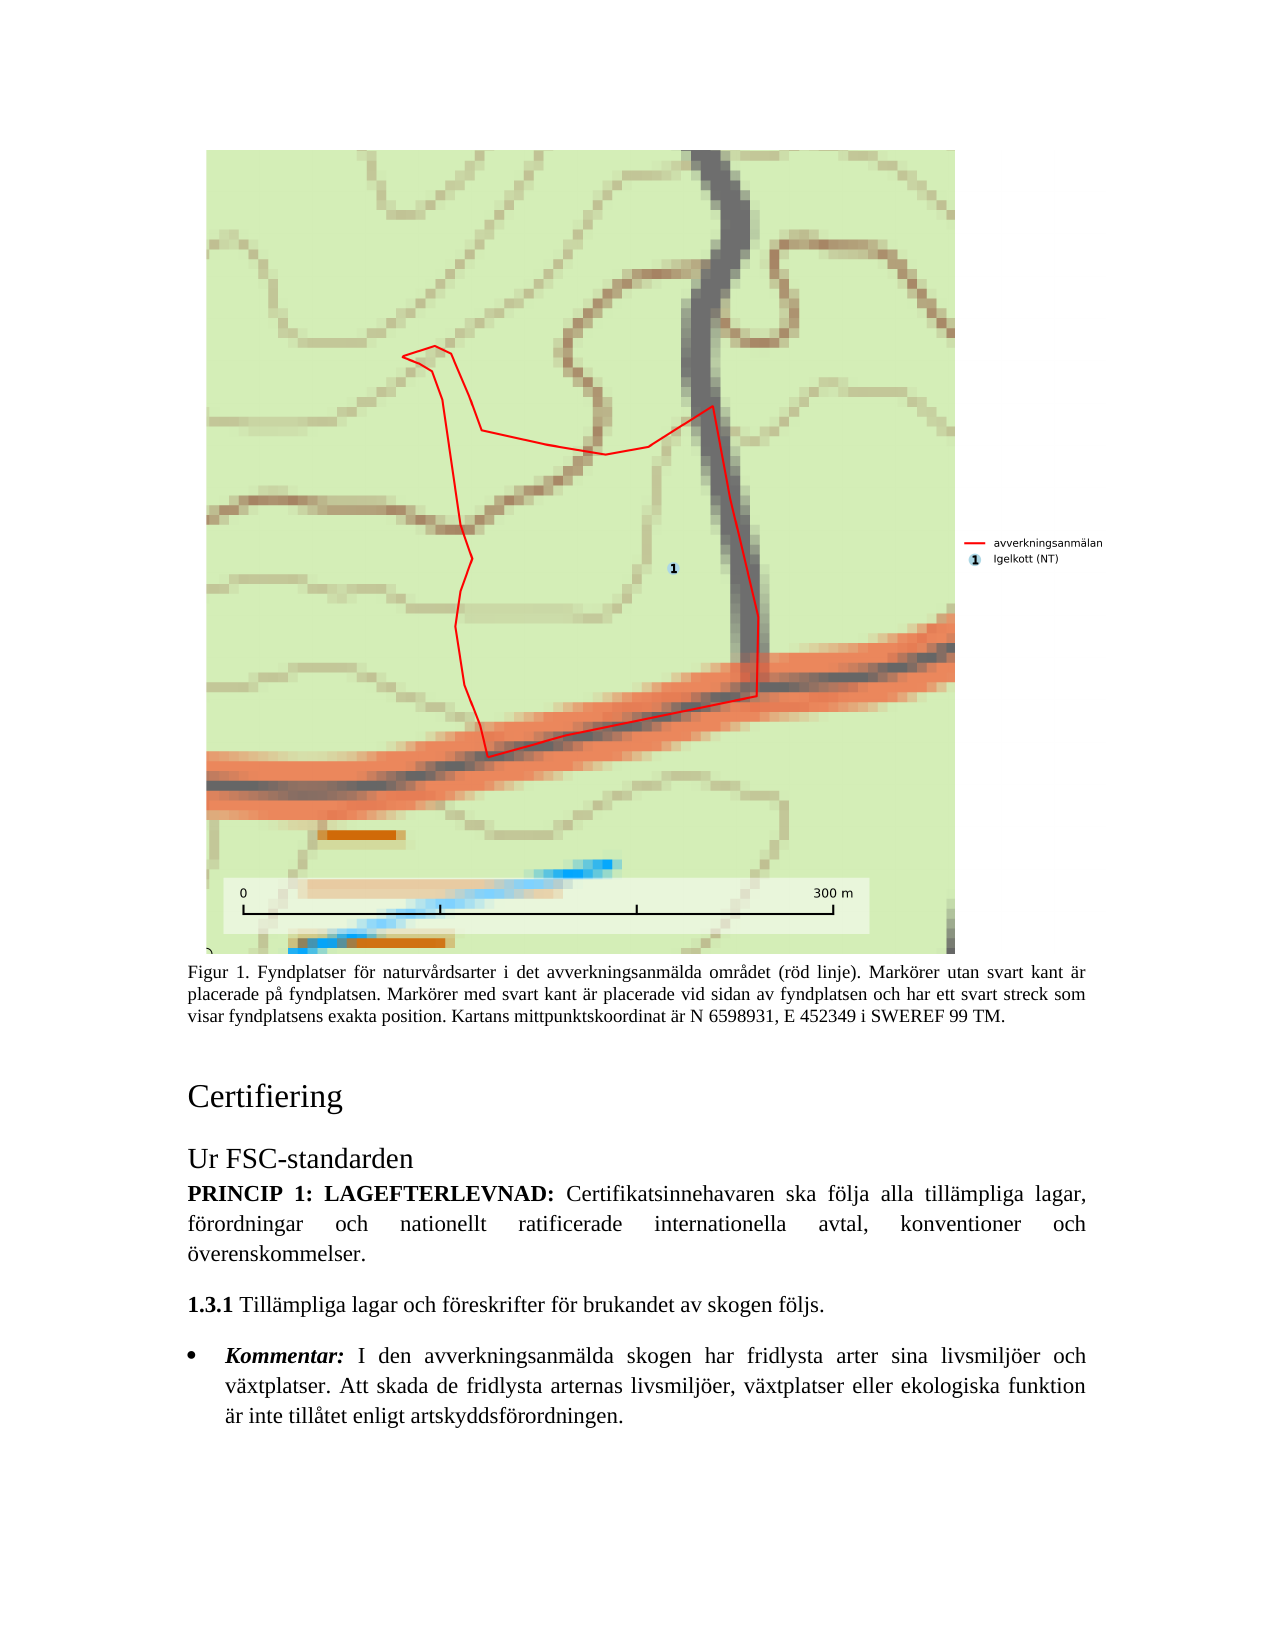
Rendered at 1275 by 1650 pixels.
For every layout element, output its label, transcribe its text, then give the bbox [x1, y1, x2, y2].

text Figur 1. Fyndplatser för naturvårdsarter i det avverkningsanmälda området (röd linje). Markörer utan svart kant är placerade på fyndplatsen. Markörer med svart kant är placerade vid sidan av fyndplatsen och har ett svart streck som visar fyndplatsens exakta position. Kartans mittpunktskoordinat är N 6598931, E 452349 i SWEREF 99 TM. [187, 961, 1087, 1026]
subtitle Certifiering [187, 1076, 1087, 1114]
list Kommentar: I den avverkningsanmälda skogen har fridlysta arter sina livsmiljöer och växtplatser. Att skada de fridlysta arternas livsmiljöer, växtplatser eller ekologiska funktion är inte tillåtet enligt artskyddsförordningen. [187, 1342, 1087, 1429]
picture [206, 150, 1107, 954]
text 1.3.1 Tillämpliga lagar och föreskrifter för brukandet av skogen följs. [187, 1291, 1087, 1317]
text PRINCIP 1: LAGEFTERLEVNAD: Certifikatsinnehavaren ska följa alla tillämpliga lagar, förordningar och nationellt ratificerade internationella avtal, konventioner och överenskommelser. [187, 1179, 1087, 1266]
subtitle Ur FSC-standarden [187, 1141, 1087, 1174]
